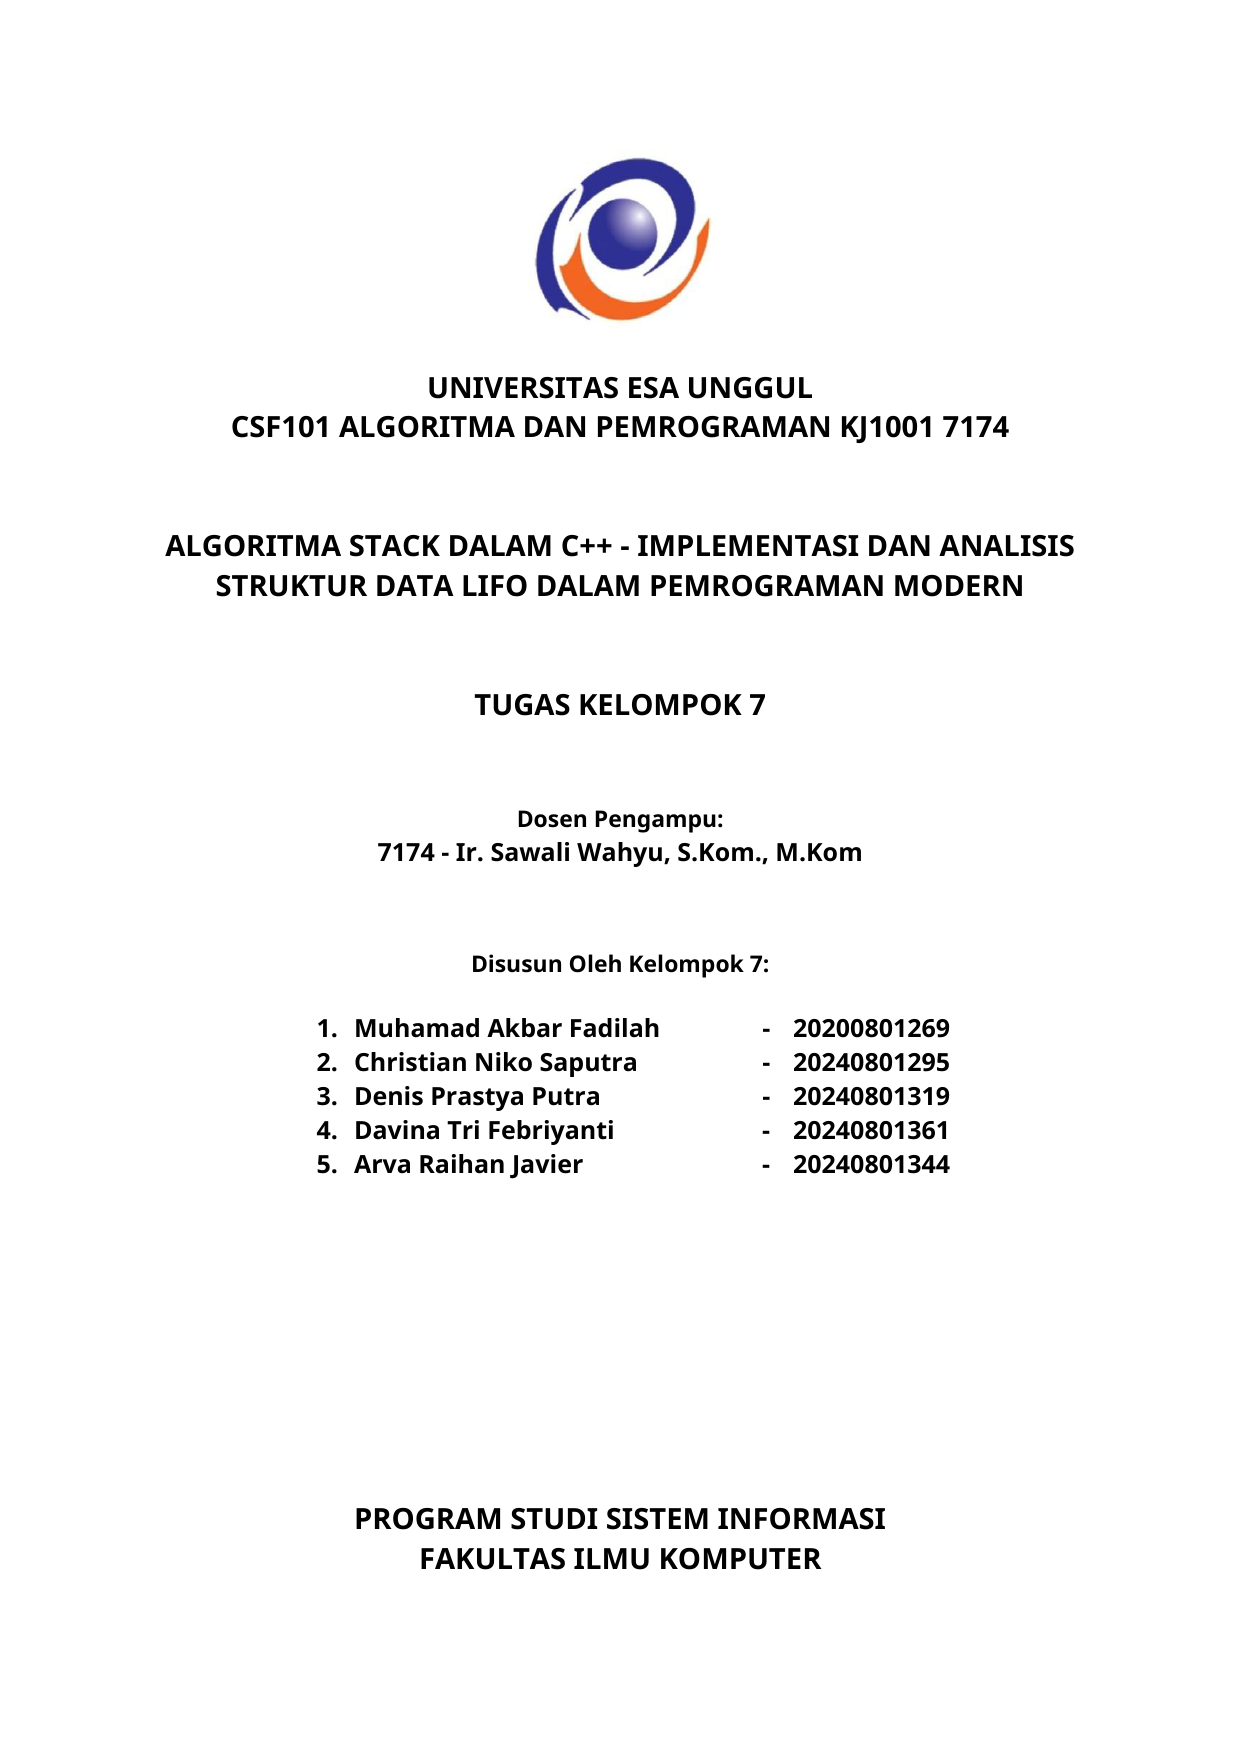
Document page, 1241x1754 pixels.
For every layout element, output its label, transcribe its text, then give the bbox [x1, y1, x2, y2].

table_cell Davina Tri Febriyanti [268, 1113, 751, 1147]
table_cell 20240801344 [782, 1147, 997, 1181]
table_cell - [751, 1113, 782, 1147]
table_header Muhamad Akbar Fadilah [268, 1011, 751, 1045]
table_cell Denis Prastya Putra [268, 1079, 751, 1113]
table_cell - [751, 1147, 782, 1181]
text UNIVERSITAS ESA UNGGUL [150, 367, 1090, 407]
text ALGORITMA STACK DALAM C++ - IMPLEMENTASI DAN ANALISIS STRUKTUR DATA LIFO DALAM PEMROGRAMAN MODERN [150, 526, 1090, 605]
text CSF101 ALGORITMA DAN PEMROGRAMAN KJ1001 7174 [150, 407, 1090, 446]
table_cell 20240801361 [782, 1113, 997, 1147]
table_header - [751, 1011, 782, 1045]
table_cell - [751, 1045, 782, 1079]
table_cell Arva Raihan Javier [268, 1147, 751, 1181]
text TUGAS KELOMPOK 7 [150, 684, 1090, 724]
text Dosen Pengampu: [150, 803, 1090, 835]
table_cell Christian Niko Saputra [268, 1045, 751, 1079]
text 7174 - Ir. Sawali Wahyu, S.Kom., M.Kom [150, 835, 1090, 869]
table_header 20200801269 [782, 1011, 997, 1045]
text Disusun Oleh Kelompok 7: [150, 948, 1090, 979]
text PROGRAM STUDI SISTEM INFORMASI [150, 1498, 1090, 1538]
text FAKULTAS ILMU KOMPUTER [150, 1538, 1090, 1578]
table_cell 20240801319 [782, 1079, 997, 1113]
table_cell 20240801295 [782, 1045, 997, 1079]
table_cell - [751, 1079, 782, 1113]
